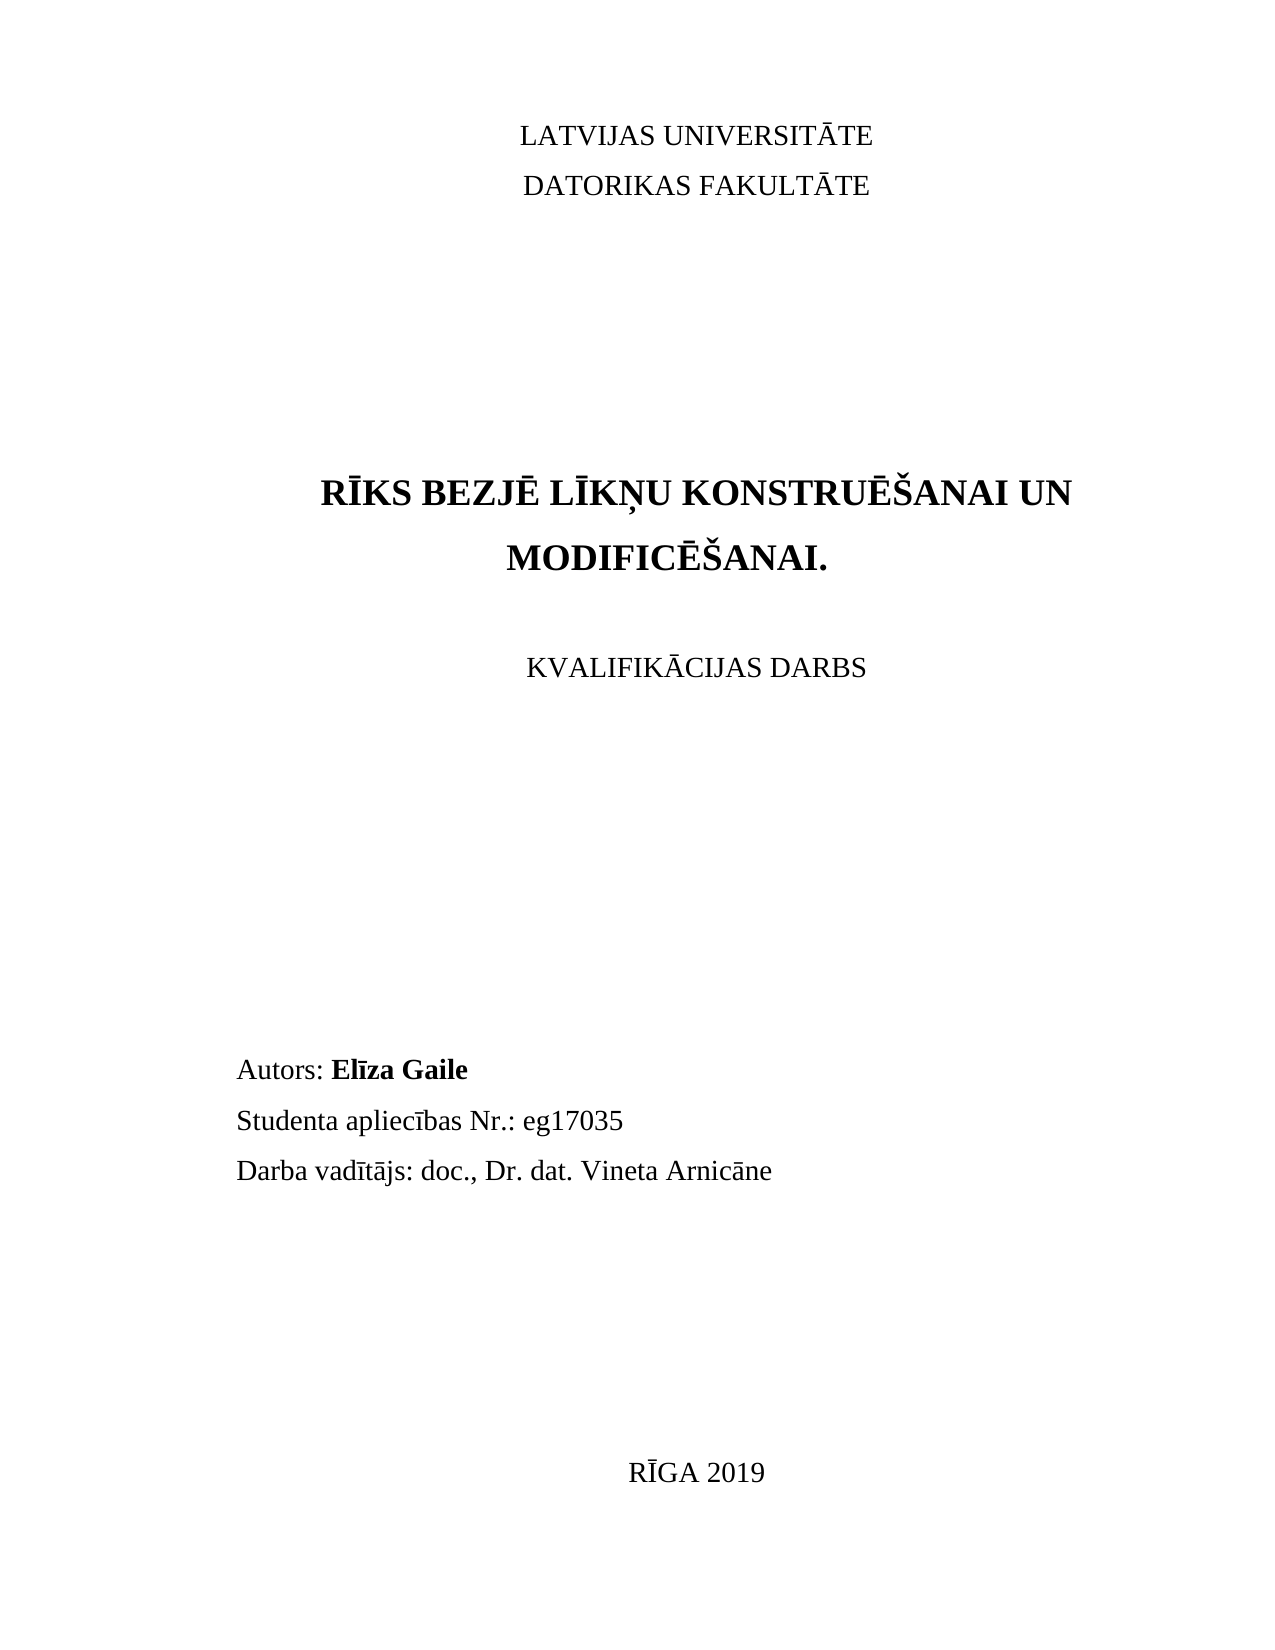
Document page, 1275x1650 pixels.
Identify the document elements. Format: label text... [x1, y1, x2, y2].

text RĪKS BEZJĒ LĪKŅU KONSTRUĒŠANAI UN MODIFICĒŠANAI. [177, 470, 1157, 578]
text Autors: Elīza Gaile [177, 1052, 1157, 1086]
text LATVIJAS UNIVERSITĀTE [177, 118, 1157, 152]
text RĪGA 2019 [177, 1455, 1157, 1488]
text Studenta apliecības Nr.: eg17035 [177, 1103, 1157, 1136]
text DATORIKAS FAKULTĀTE [177, 168, 1157, 202]
text KVALIFIKĀCIJAS DARBS [177, 650, 1157, 683]
text Darba vadītājs: doc., Dr. dat. Vineta Arnicāne [177, 1153, 1157, 1187]
